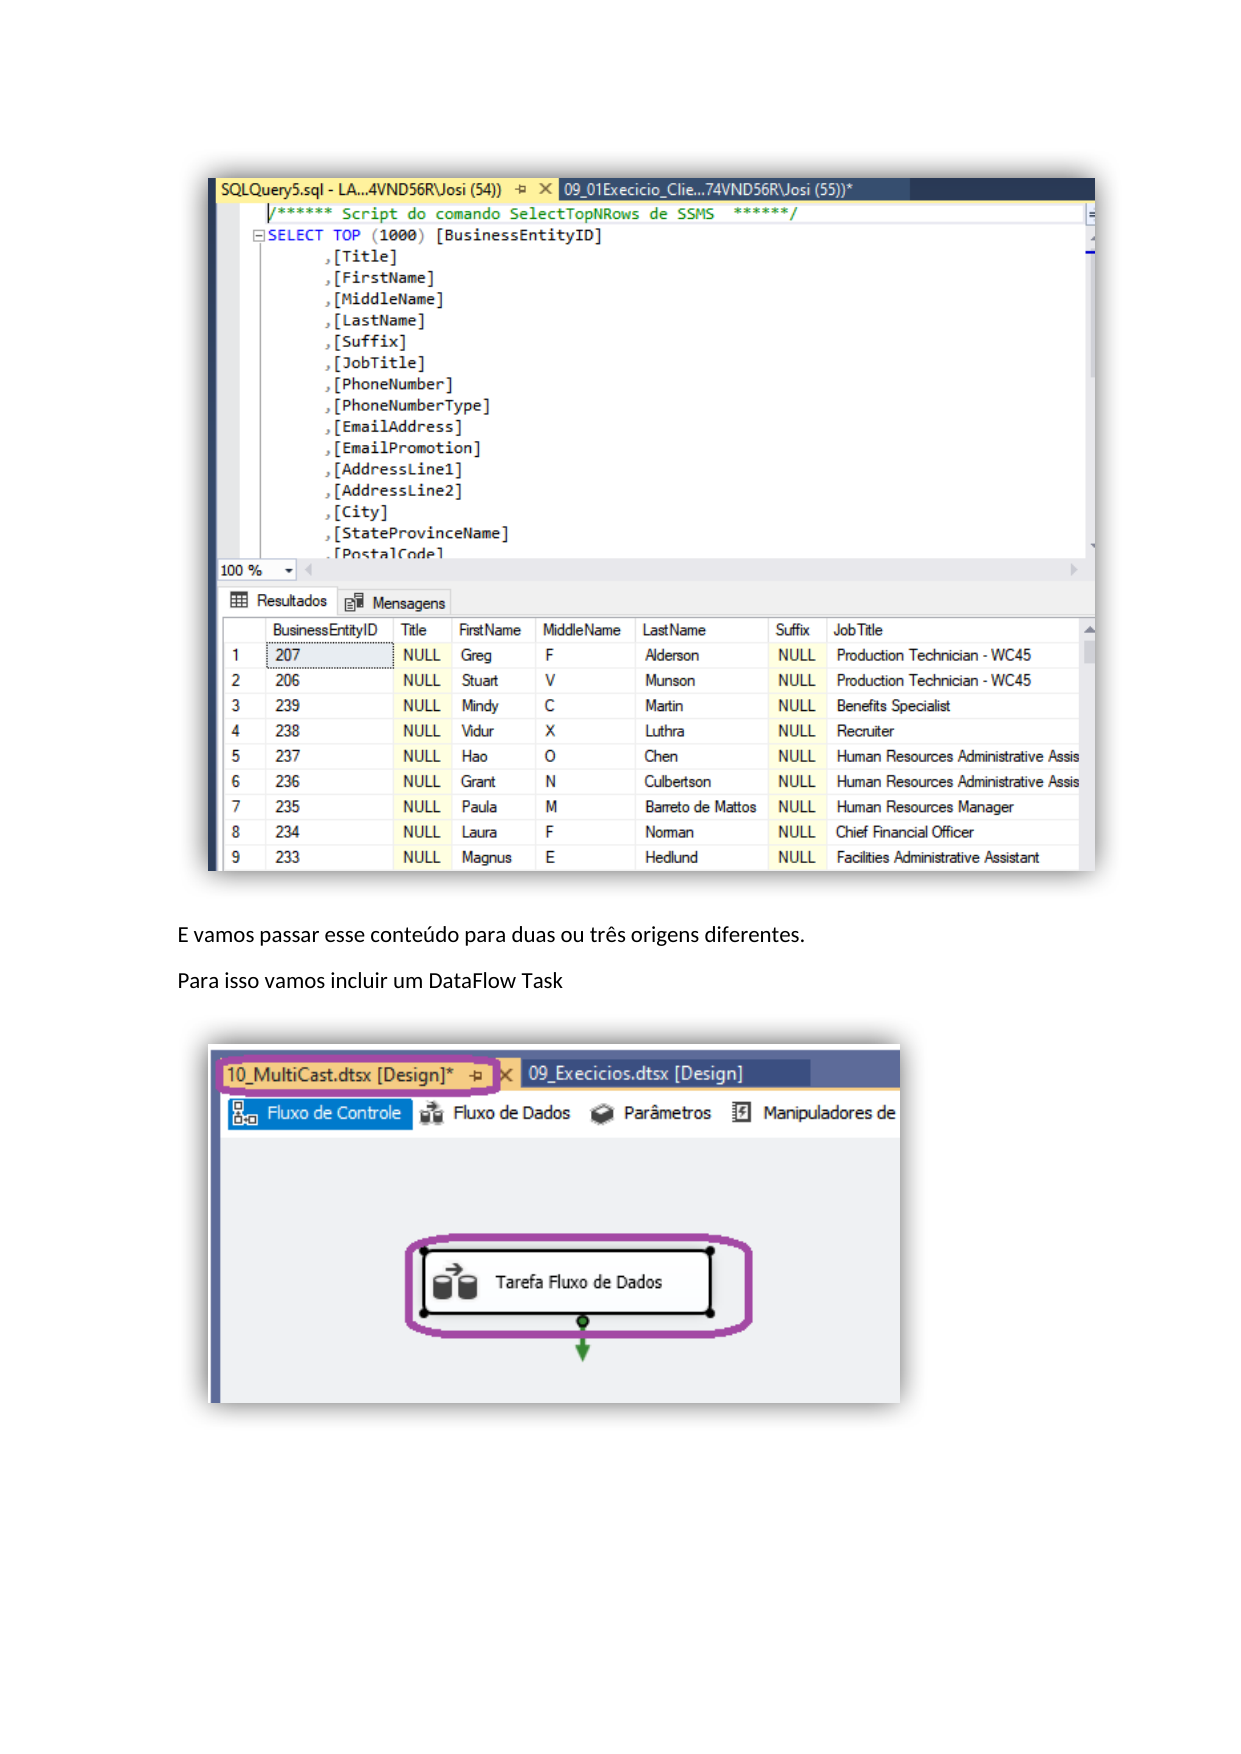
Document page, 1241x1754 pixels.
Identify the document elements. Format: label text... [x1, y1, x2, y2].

text E vamos passar esse conteúdo para duas ou três origens diferentes. [177, 920, 1063, 948]
text Para isso vamos incluir um DataFlow Task [177, 967, 1063, 994]
picture [208, 1044, 900, 1403]
picture [208, 178, 1095, 871]
